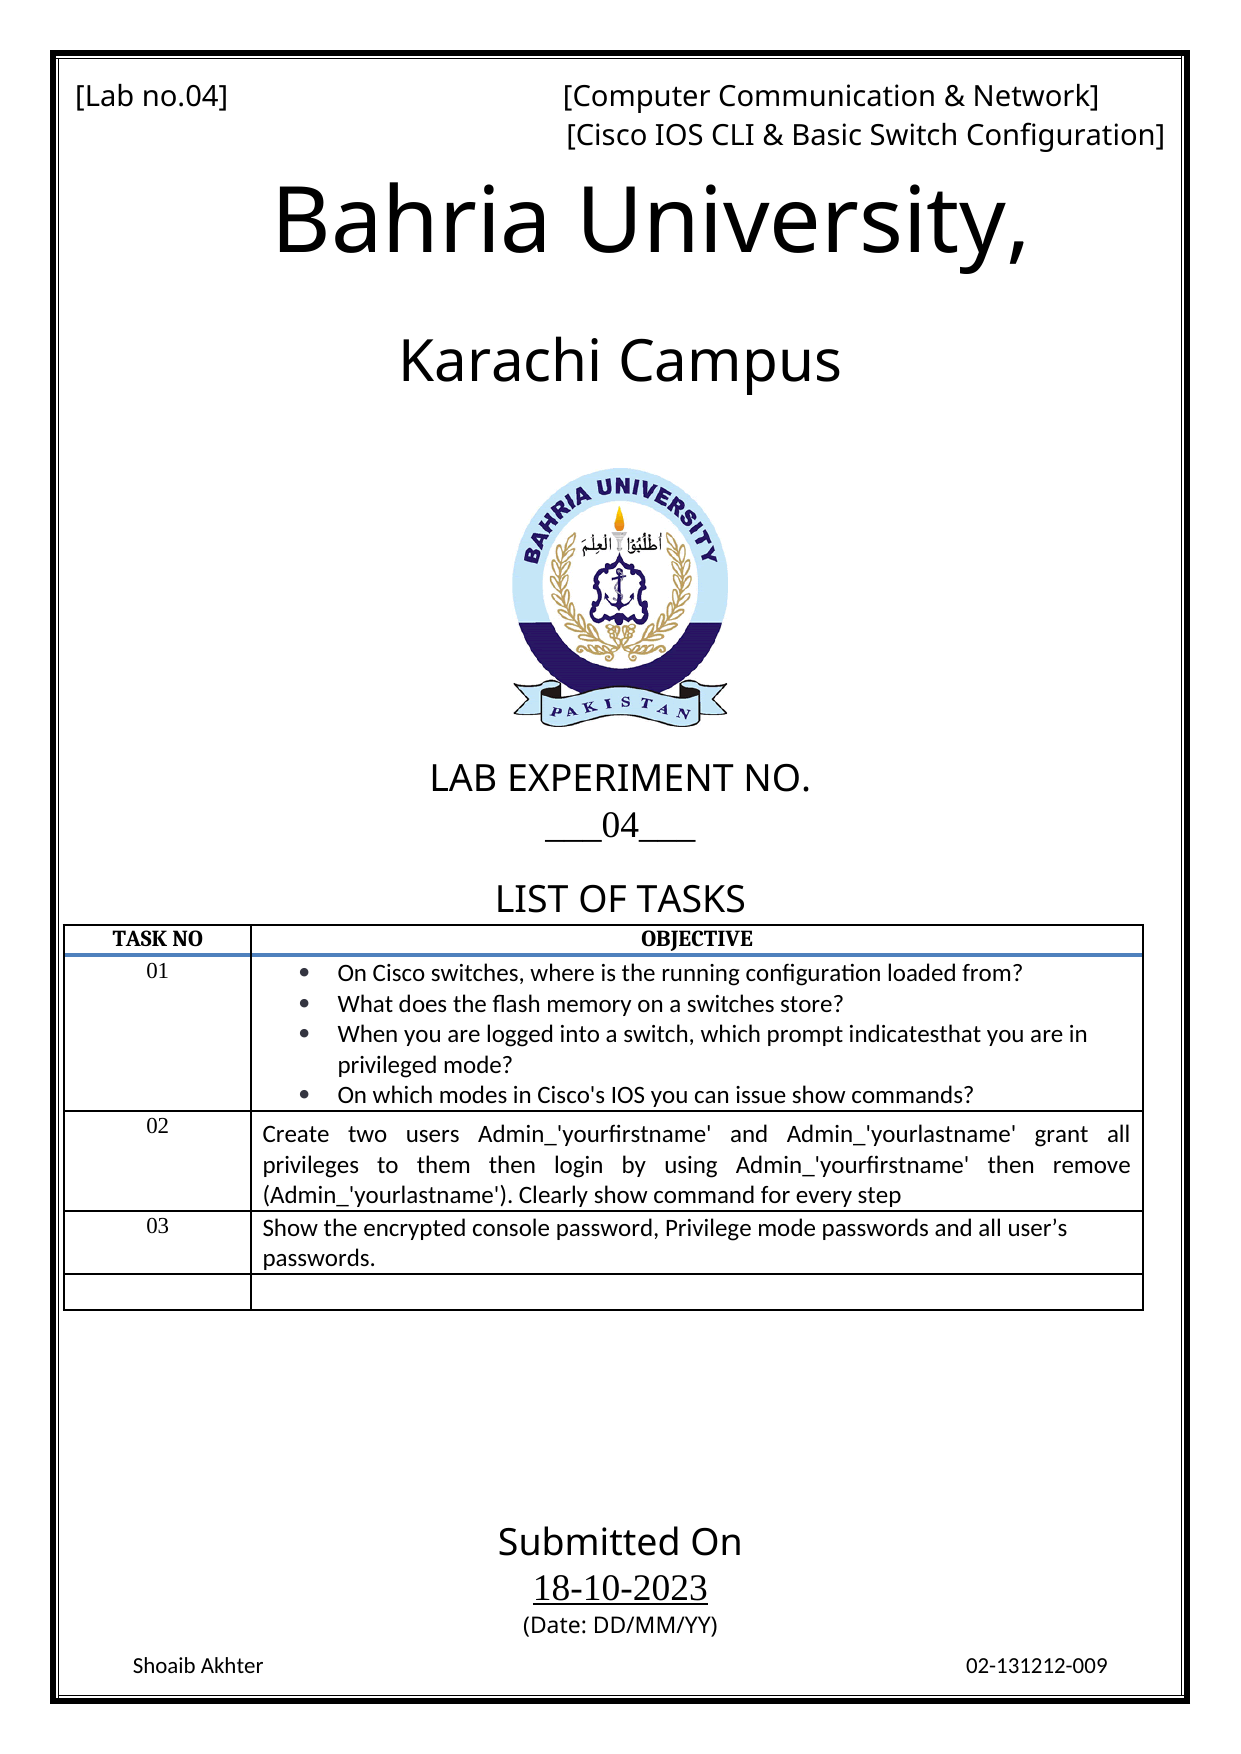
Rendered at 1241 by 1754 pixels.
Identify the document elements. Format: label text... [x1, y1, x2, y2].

table_header TASK NO [65, 926, 250, 953]
table_cell [252, 1275, 1142, 1308]
text 18-10-2023 [75, 1566, 1165, 1609]
table_cell Create two users Admin_'yourfirstname' and Admin_'yourlastname' grant all privileges to them then login by using Admin_'yourfirstname' then remove (Admin_'yourlastname'). Clearly show command for every step [252, 1112, 1142, 1210]
table_cell Show the encrypted console password, Privilege mode passwords and all user’s passwords. [252, 1212, 1142, 1273]
table_cell On Cisco switches, where is the running configuration loaded from? What does the flash memory on a switches store? When you are logged into a switch, which prompt indicatesthat you are in privileged mode? On which modes in Cisco's IOS you can issue show commands? [252, 957, 1142, 1110]
text (Date: DD/MM/YY) [75, 1609, 1165, 1640]
text Submitted On [75, 1515, 1165, 1566]
text Bahria University, [75, 154, 1165, 279]
text ___04___ [75, 802, 1165, 846]
table_cell 02 [65, 1112, 250, 1210]
table_cell [65, 1275, 250, 1308]
table_cell 03 [65, 1212, 250, 1273]
table_cell 01 [65, 957, 250, 1110]
text LIST OF TASKS [75, 873, 1165, 924]
text LAB EXPERIMENT NO. [75, 751, 1165, 802]
text Karachi Campus [75, 319, 1165, 398]
table_header OBJECTIVE [252, 926, 1142, 953]
picture [512, 468, 728, 727]
